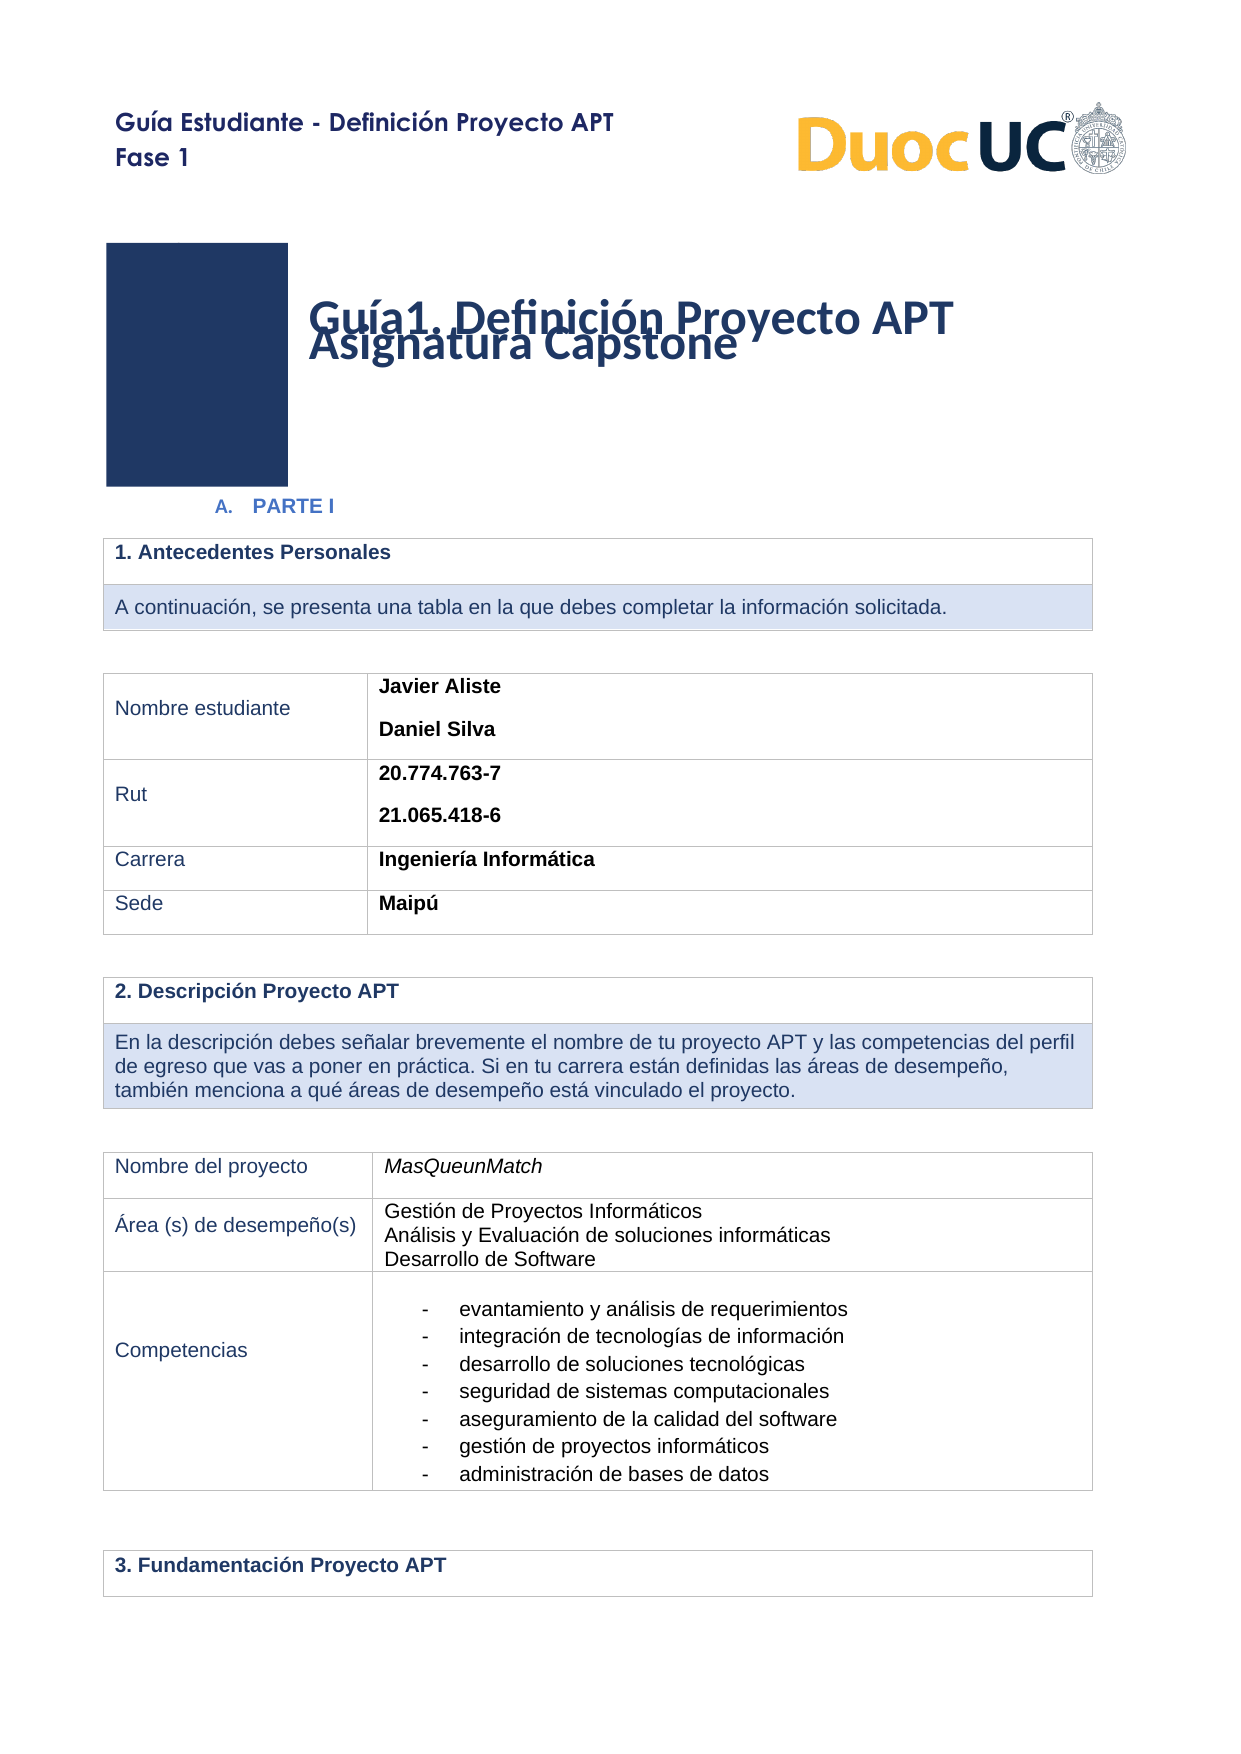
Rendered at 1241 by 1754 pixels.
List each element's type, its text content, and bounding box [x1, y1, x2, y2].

table_cell Sede [104, 891, 367, 933]
table_header 3. Fundamentación Proyecto APT [104, 1551, 1092, 1596]
table_header Nombre estudiante [104, 674, 367, 759]
text } [177, 239, 1063, 263]
table_cell evantamiento y análisis de requerimientos integración de tecnologías de información desarrollo de soluciones tecnológicas seguridad de sistemas computacionales aseguramiento de la calidad del software gestión de proyectos informáticos administración de bases de datos [373, 1272, 1092, 1489]
list PARTE I [215, 494, 1063, 519]
table_header Javier Aliste Daniel Silva [368, 674, 1092, 759]
table_cell 20.774.763-7 21.065.418-6 [368, 760, 1092, 846]
table_cell A continuación, se presenta una tabla en la que debes completar la información solicitada. [104, 585, 1092, 629]
table_cell Ingeniería Informática [368, 847, 1092, 890]
table_cell Gestión de Proyectos Informáticos Análisis y Evaluación de soluciones informáticas Desarrollo de Software [373, 1199, 1092, 1271]
table_cell En la descripción debes señalar brevemente el nombre de tu proyecto APT y las competencias del perfil de egreso que vas a poner en práctica. Si en tu carrera están definidas las áreas de desempeño, también menciona a qué áreas de desempeño está vinculado el proyecto. [104, 1024, 1092, 1108]
table_header 1. Antecedentes Personales [104, 539, 1092, 584]
table_header Nombre del proyecto [104, 1153, 372, 1198]
table_cell Rut [104, 760, 367, 846]
table_cell Competencias [104, 1272, 372, 1489]
table_cell Área (s) de desempeño(s) [104, 1199, 372, 1271]
table_header MasQueunMatch [373, 1153, 1092, 1198]
table_cell Carrera [104, 847, 367, 890]
table_header 2. Descripción Proyecto APT [104, 978, 1092, 1023]
picture [798, 102, 1126, 174]
table_cell Maipú [368, 891, 1092, 933]
